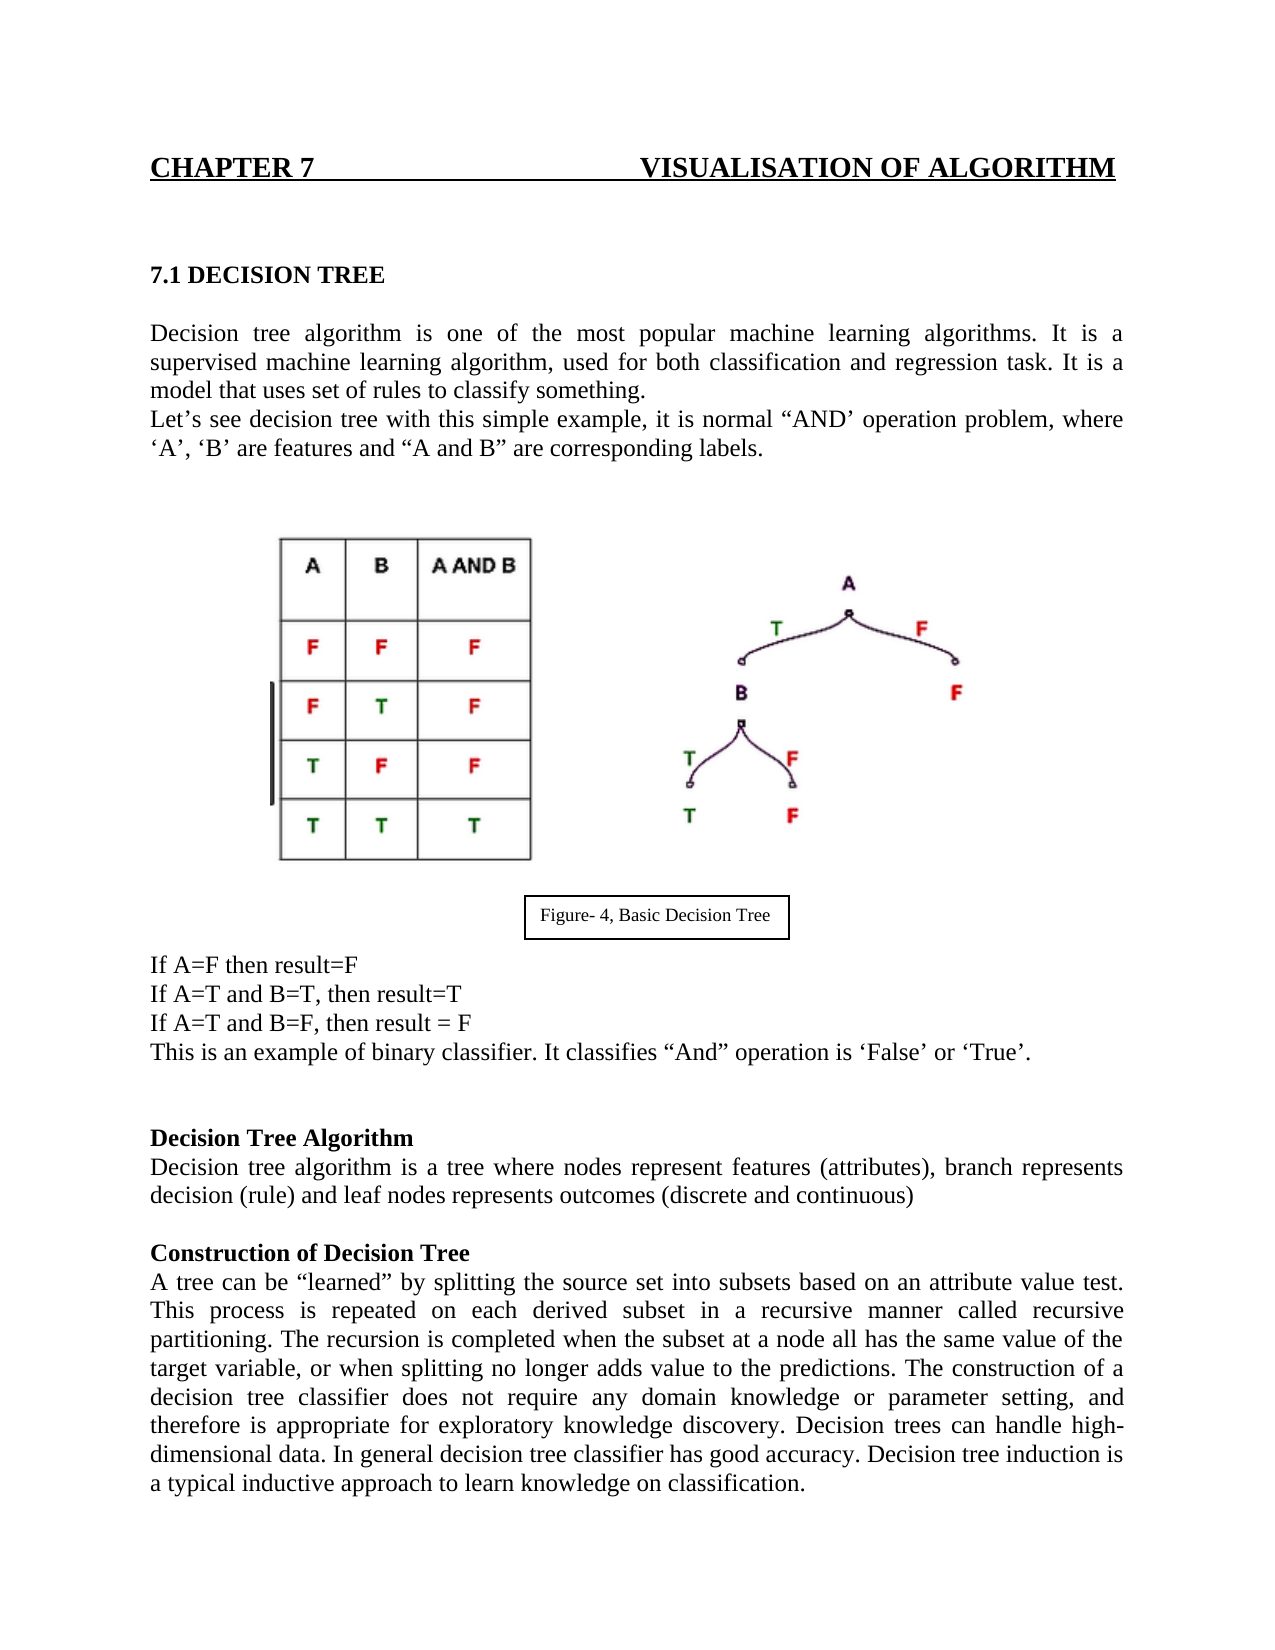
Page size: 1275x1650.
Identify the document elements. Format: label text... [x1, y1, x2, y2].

text Let’s see decision tree with this simple example, it is normal “AND’ operation problem, where ‘A’, ‘B’ are features and “A and B” are corresponding labels. [150, 404, 1125, 462]
text 7.1 DECISION TREE [150, 260, 1125, 289]
text Construction of Decision Tree [150, 1238, 1125, 1267]
text A tree can be “learned” by splitting the source set into subsets based on an attribute value test. This process is repeated on each derived subset in a recursive manner called recursive partitioning. The recursion is completed when the subset at a node all has the same value of the target variable, or when splitting no longer adds value to the predictions. The construction of a decision tree classifier does not require any domain knowledge or parameter setting, and therefore is appropriate for exploratory knowledge discovery. Decision trees can handle high-dimensional data. In general decision tree classifier has good accuracy. Decision tree induction is a typical inductive approach to learn knowledge on classification. [150, 1267, 1125, 1497]
text This is an example of binary classifier. It classifies “And” operation is ‘False’ or ‘True’. [150, 1037, 1125, 1065]
text Decision tree algorithm is a tree where nodes represent features (attributes), branch represents decision (rule) and leaf nodes represents outcomes (discrete and continuous) [150, 1152, 1125, 1209]
text Decision tree algorithm is one of the most popular machine learning algorithms. It is a supervised machine learning algorithm, used for both classification and regression task. It is a model that uses set of rules to classify something. [150, 318, 1125, 404]
picture [270, 528, 1012, 889]
text If A=T and B=F, then result = F [150, 1008, 1125, 1037]
text If A=F then result=F [150, 950, 1125, 979]
text If A=T and B=T, then result=T [150, 979, 1125, 1008]
text Decision Tree Algorithm [150, 1123, 1125, 1152]
text CHAPTER 7 VISUALISATION OF ALGORITHM [150, 150, 1125, 183]
